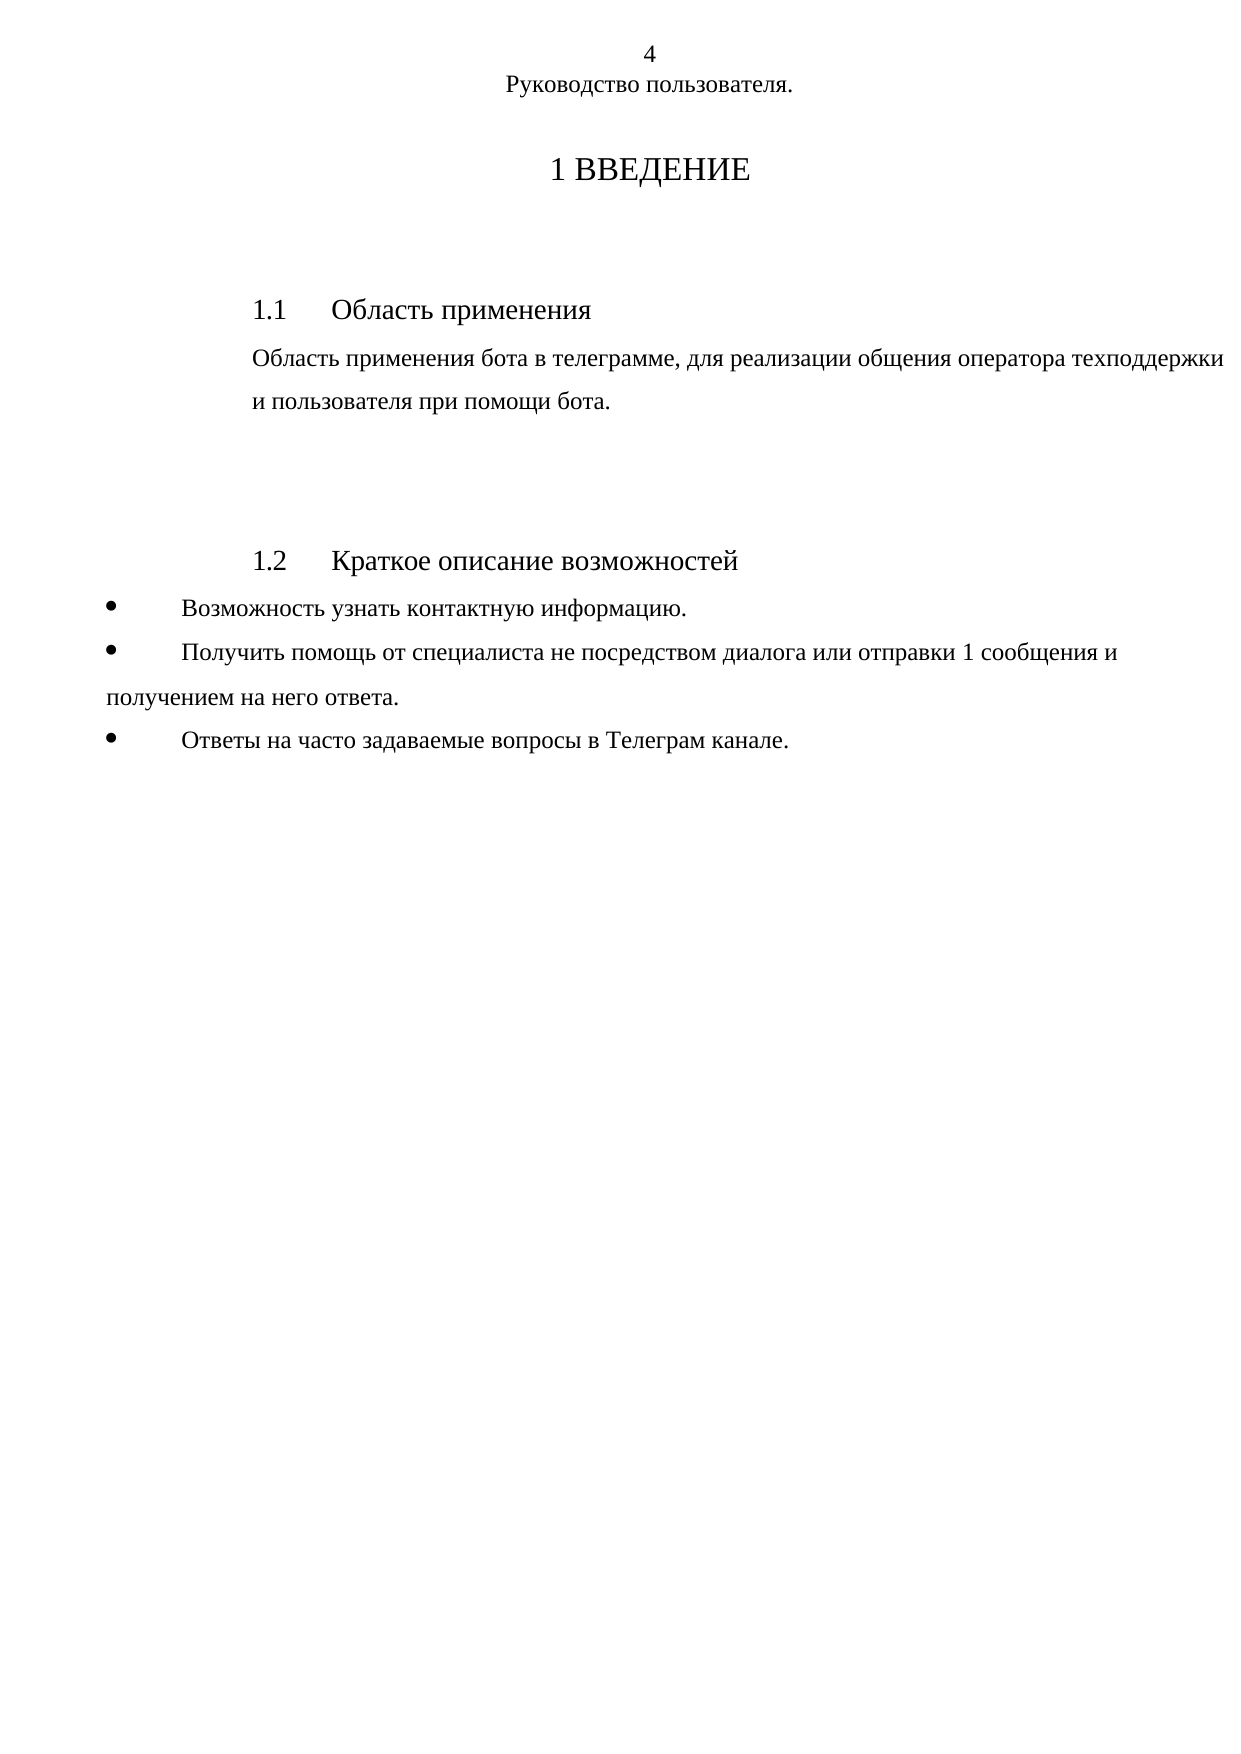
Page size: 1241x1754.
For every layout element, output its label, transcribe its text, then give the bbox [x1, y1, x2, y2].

list Возможность узнать контактную информацию. [106, 593, 1240, 623]
list Ответы на часто задаваемые вопросы в Телеграм канале. [106, 725, 1240, 754]
list Получить помощь от специалиста не посредством диалога или отправки 1 сообщения и получением на него ответа. [106, 637, 1240, 710]
subtitle 1 ВВЕДЕНИЕ [302, 150, 998, 188]
subtitle Область применения [252, 292, 1240, 326]
subtitle Краткое описание возможностей [252, 543, 1240, 576]
text Область применения бота в телеграмме, для реализации общения оператора техподдержки и пользователя при помощи бота. [252, 343, 1240, 414]
